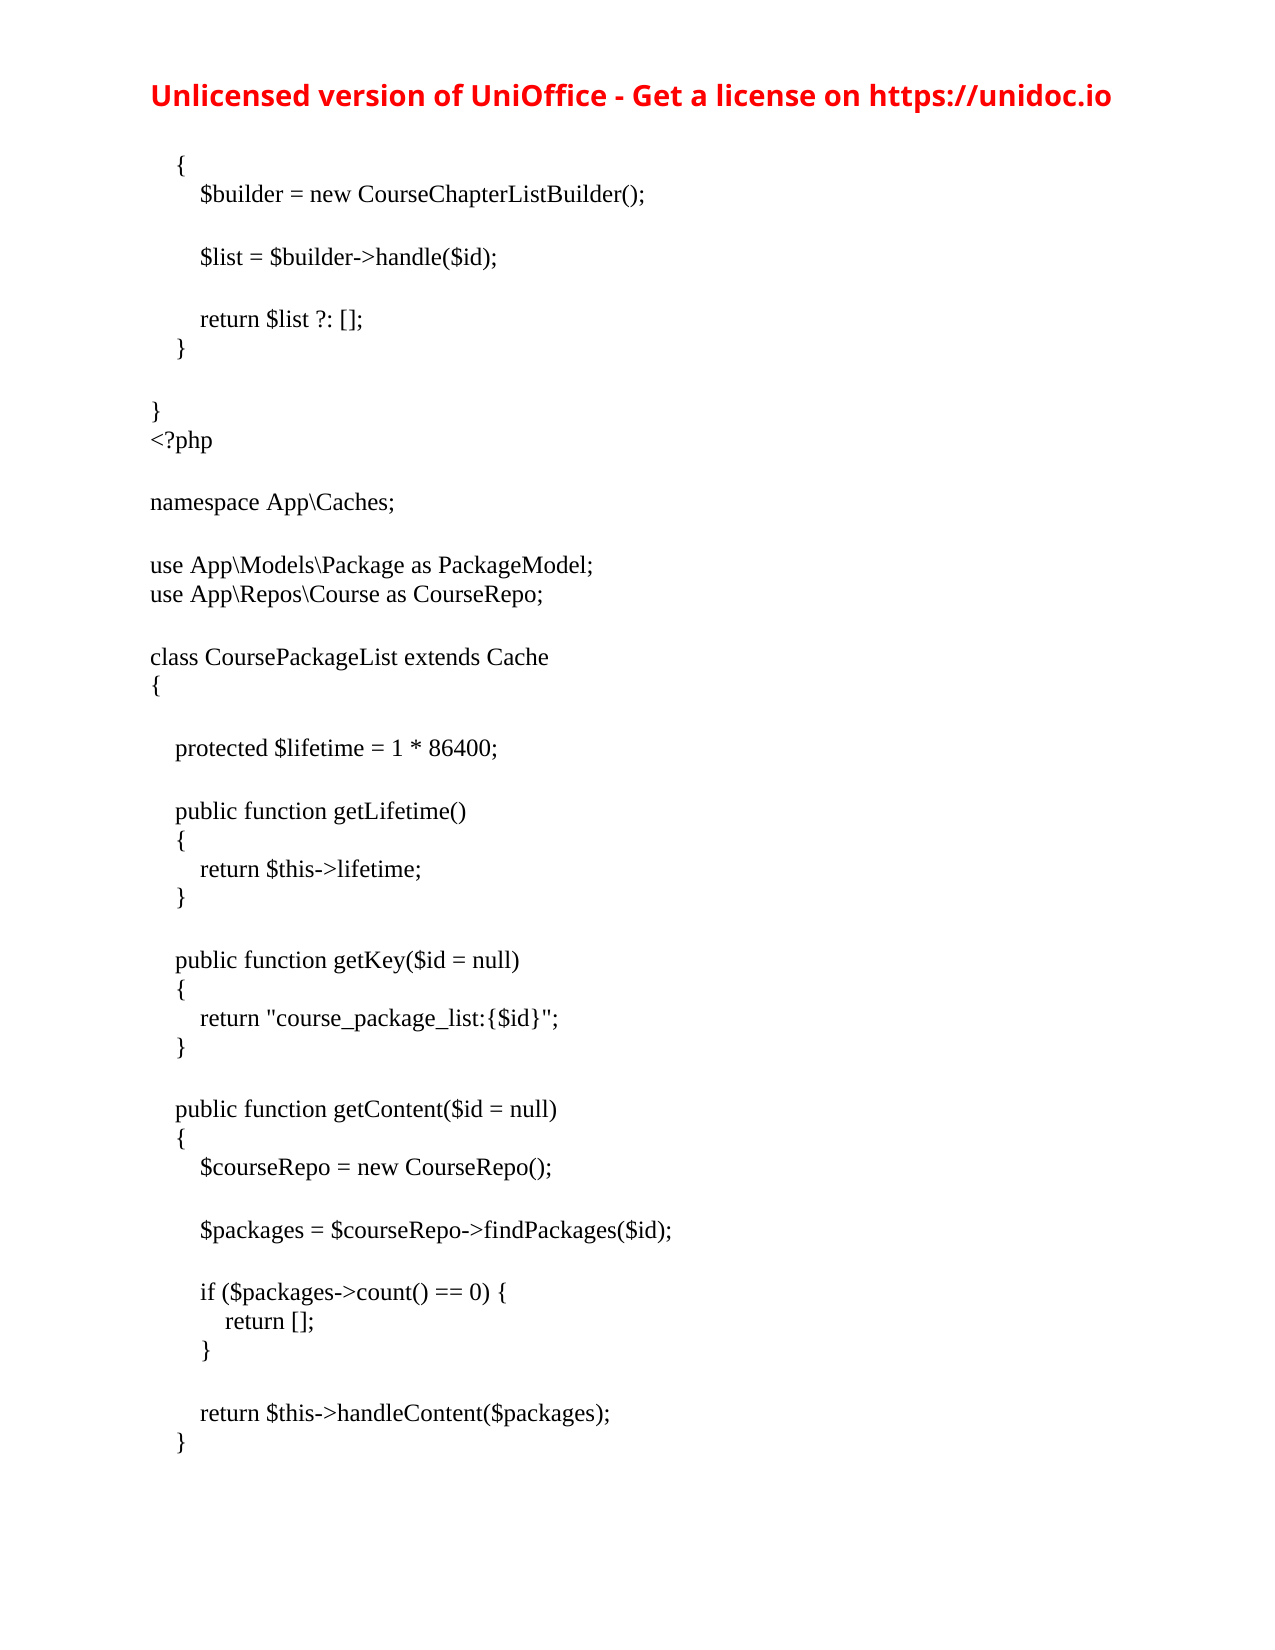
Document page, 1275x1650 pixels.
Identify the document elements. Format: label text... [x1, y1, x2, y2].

text public function getContent($id = null) [150, 1094, 1125, 1123]
text } [150, 396, 1125, 425]
text { [150, 1123, 1125, 1152]
text return $this->handleContent($packages); [150, 1398, 1125, 1427]
text { [150, 671, 1125, 699]
text if ($packages->count() == 0) { [150, 1277, 1125, 1306]
text public function getKey($id = null) [150, 945, 1125, 974]
text } [150, 1032, 1125, 1060]
text $courseRepo = new CourseRepo(); [150, 1152, 1125, 1181]
text { [150, 974, 1125, 1003]
text return $this->lifetime; [150, 854, 1125, 882]
text { [150, 825, 1125, 854]
text protected $lifetime = 1 * 86400; [150, 733, 1125, 762]
text } [150, 1427, 1125, 1455]
text $list = $builder->handle($id); [150, 242, 1125, 270]
text public function getLifetime() [150, 796, 1125, 825]
text $builder = new CourseChapterListBuilder(); [150, 179, 1125, 207]
text { [150, 150, 1125, 179]
text namespace App\Caches; [150, 487, 1125, 516]
text } [150, 333, 1125, 362]
text use App\Models\Package as PackageModel; [150, 550, 1125, 579]
text use App\Repos\Course as CourseRepo; [150, 579, 1125, 608]
text return []; [150, 1306, 1125, 1335]
text class CoursePackageList extends Cache [150, 642, 1125, 671]
text } [150, 1335, 1125, 1364]
text return "course_package_list:{$id}"; [150, 1003, 1125, 1032]
text $packages = $courseRepo->findPackages($id); [150, 1215, 1125, 1243]
text return $list ?: []; [150, 304, 1125, 333]
text } [150, 882, 1125, 911]
text <?php [150, 425, 1125, 453]
